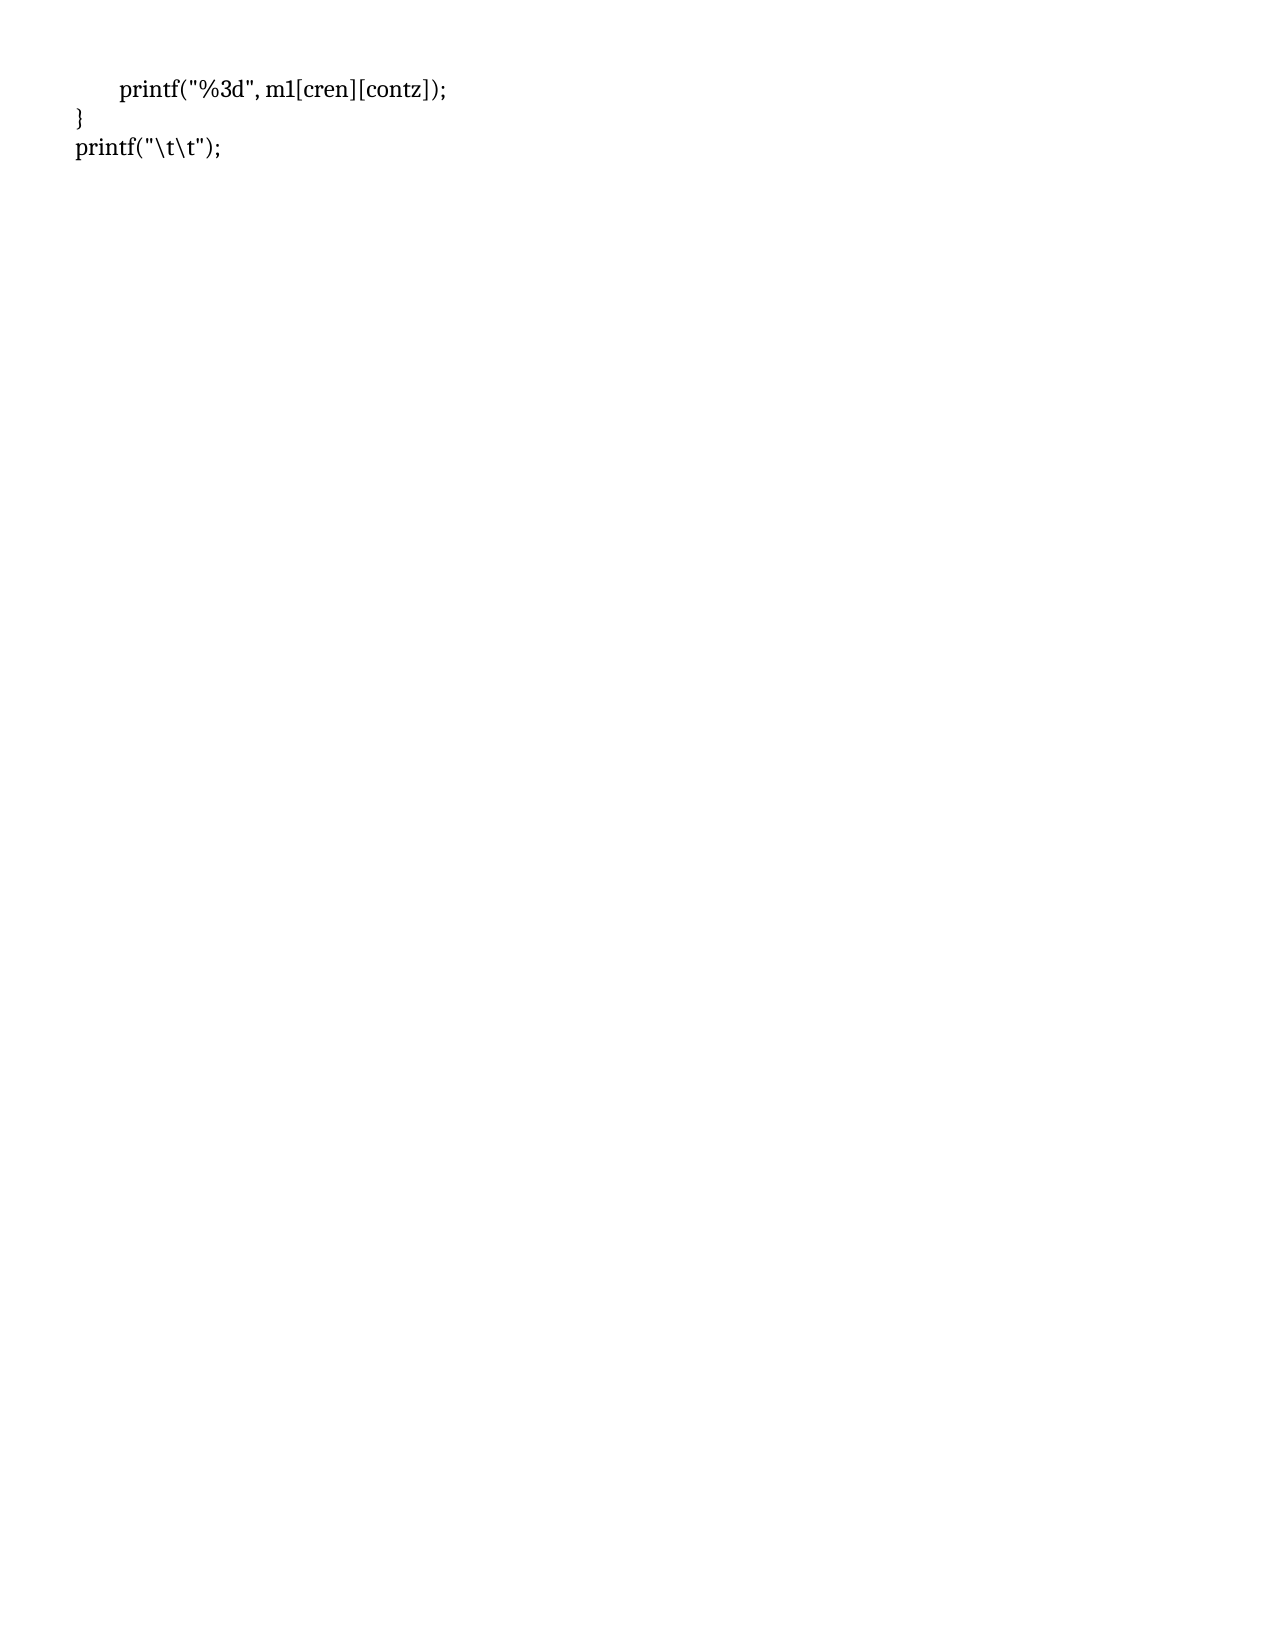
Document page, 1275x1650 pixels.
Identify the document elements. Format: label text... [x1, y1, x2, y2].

text printf("\t\t"); [75, 132, 1200, 161]
text } [75, 104, 1200, 132]
text printf("%3d", m1[cren][contz]); [75, 75, 1200, 104]
